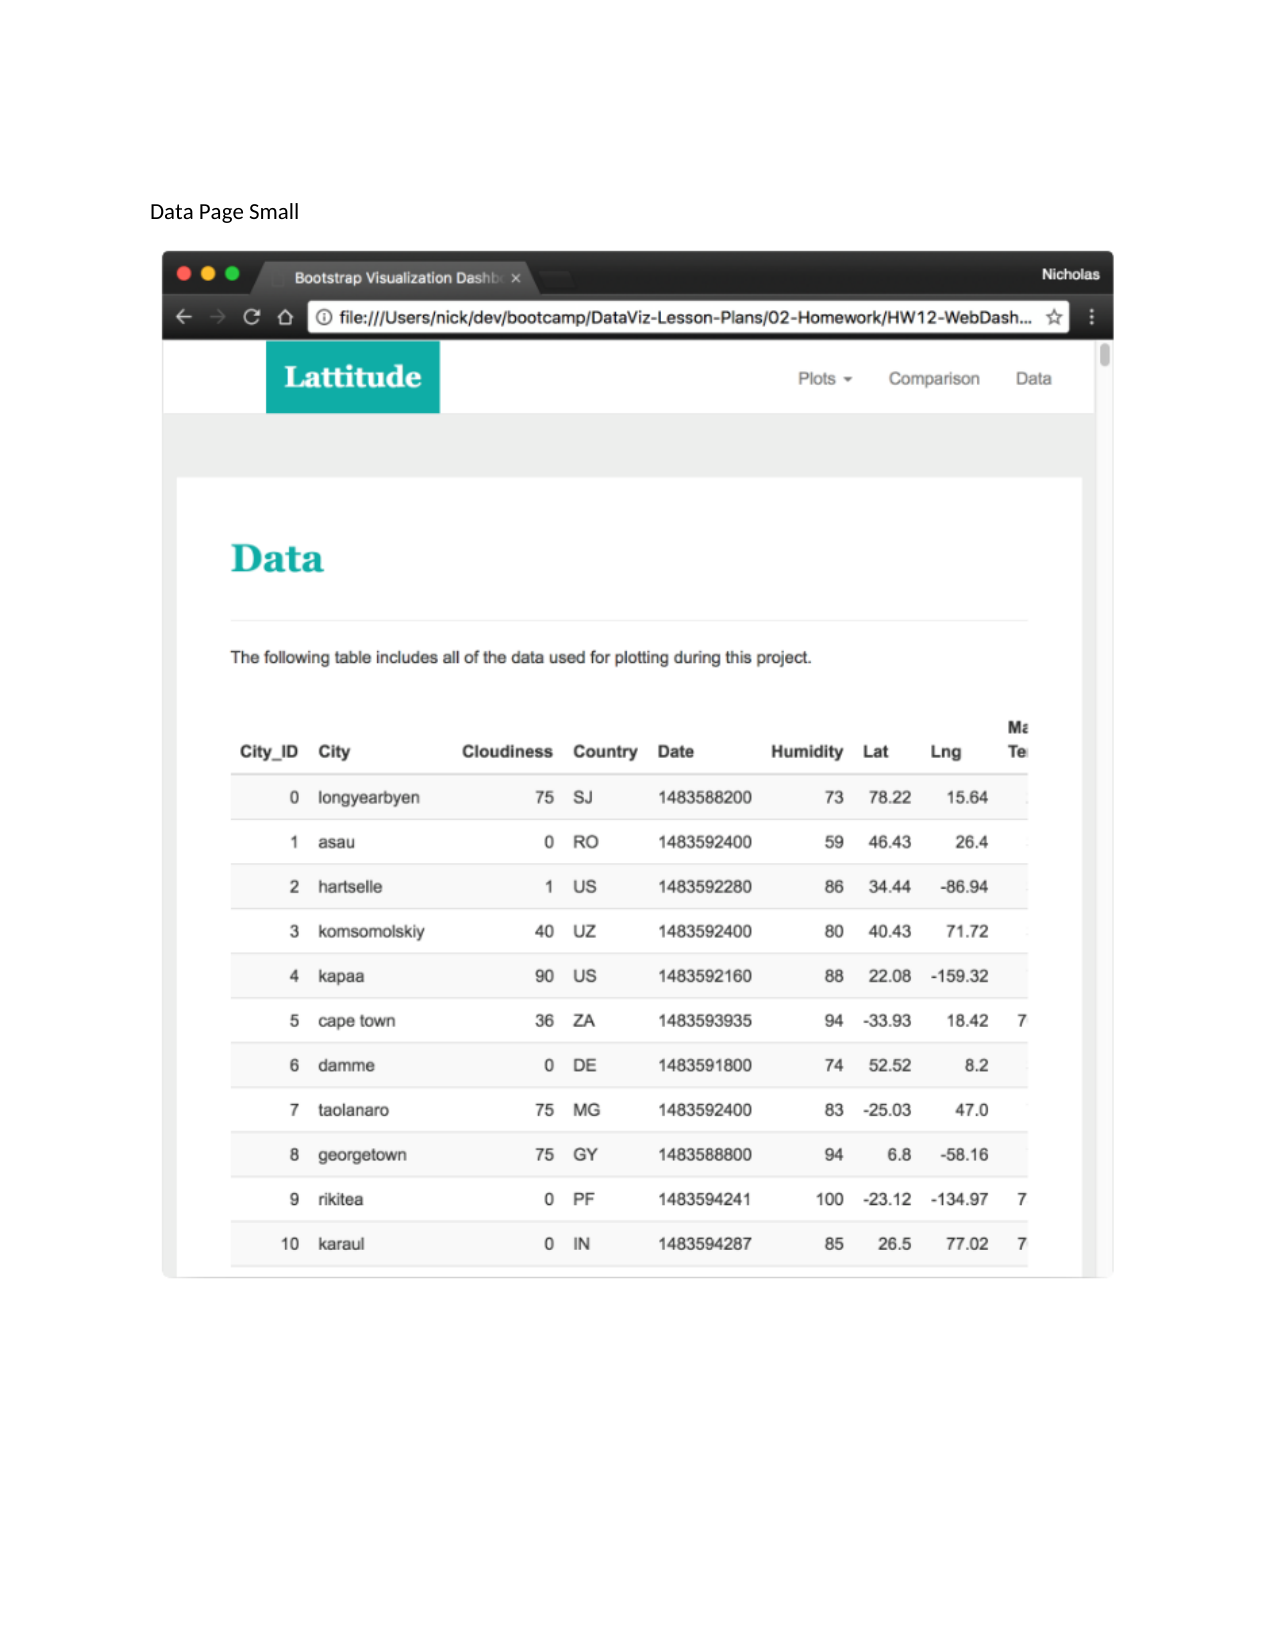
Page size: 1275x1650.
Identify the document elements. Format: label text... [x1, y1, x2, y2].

text Data Page Small [150, 197, 1125, 225]
picture [150, 243, 1125, 1300]
